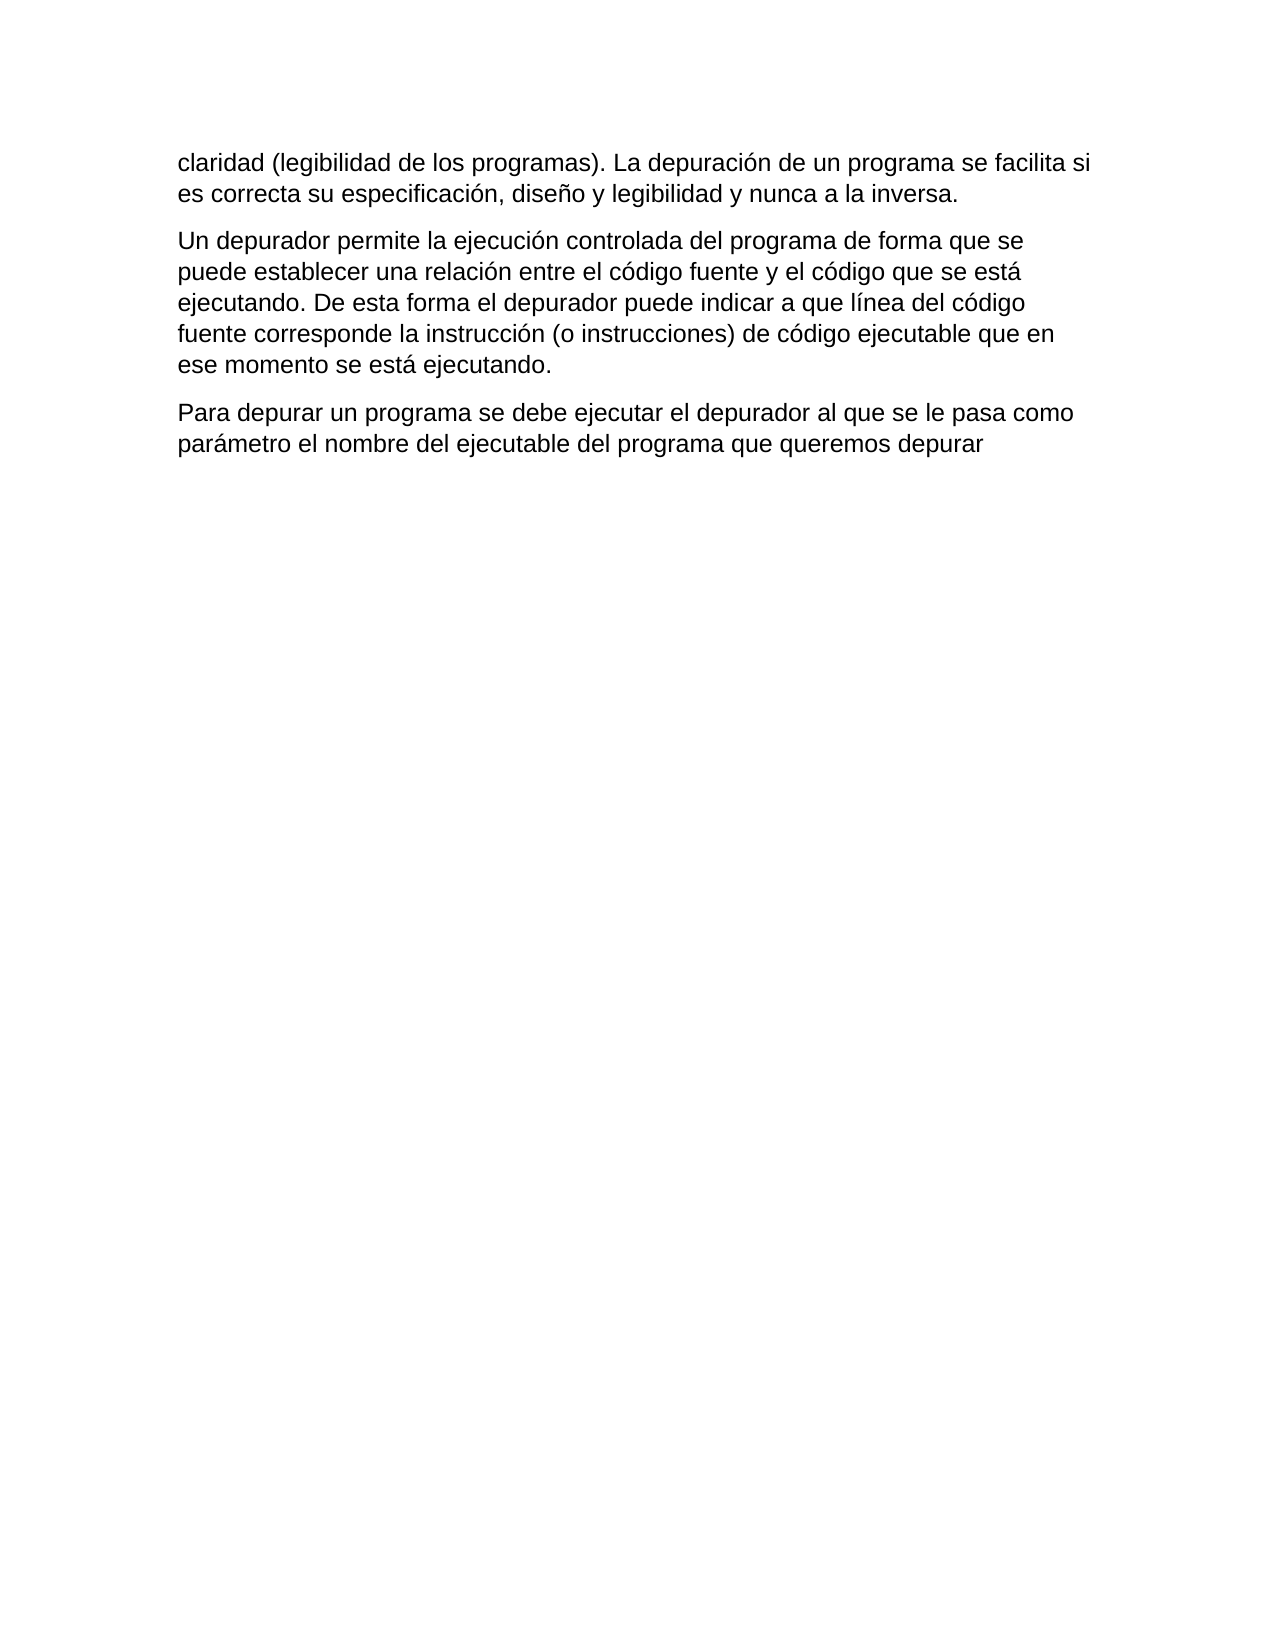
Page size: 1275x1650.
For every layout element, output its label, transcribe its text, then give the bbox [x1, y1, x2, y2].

text Para depurar un programa se debe ejecutar el depurador al que se le pasa como parámetro el nombre del ejecutable del programa que queremos depurar [177, 398, 1098, 458]
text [177, 148, 1098, 207]
text Un depurador permite la ejecución controlada del programa de forma que se puede establecer una relación entre el código fuente y el código que se está ejecutando. De esta forma el depurador puede indicar a que línea del código fuente corresponde la instrucción (o instrucciones) de código ejecutable que en ese momento se está ejecutando. [177, 226, 1098, 379]
